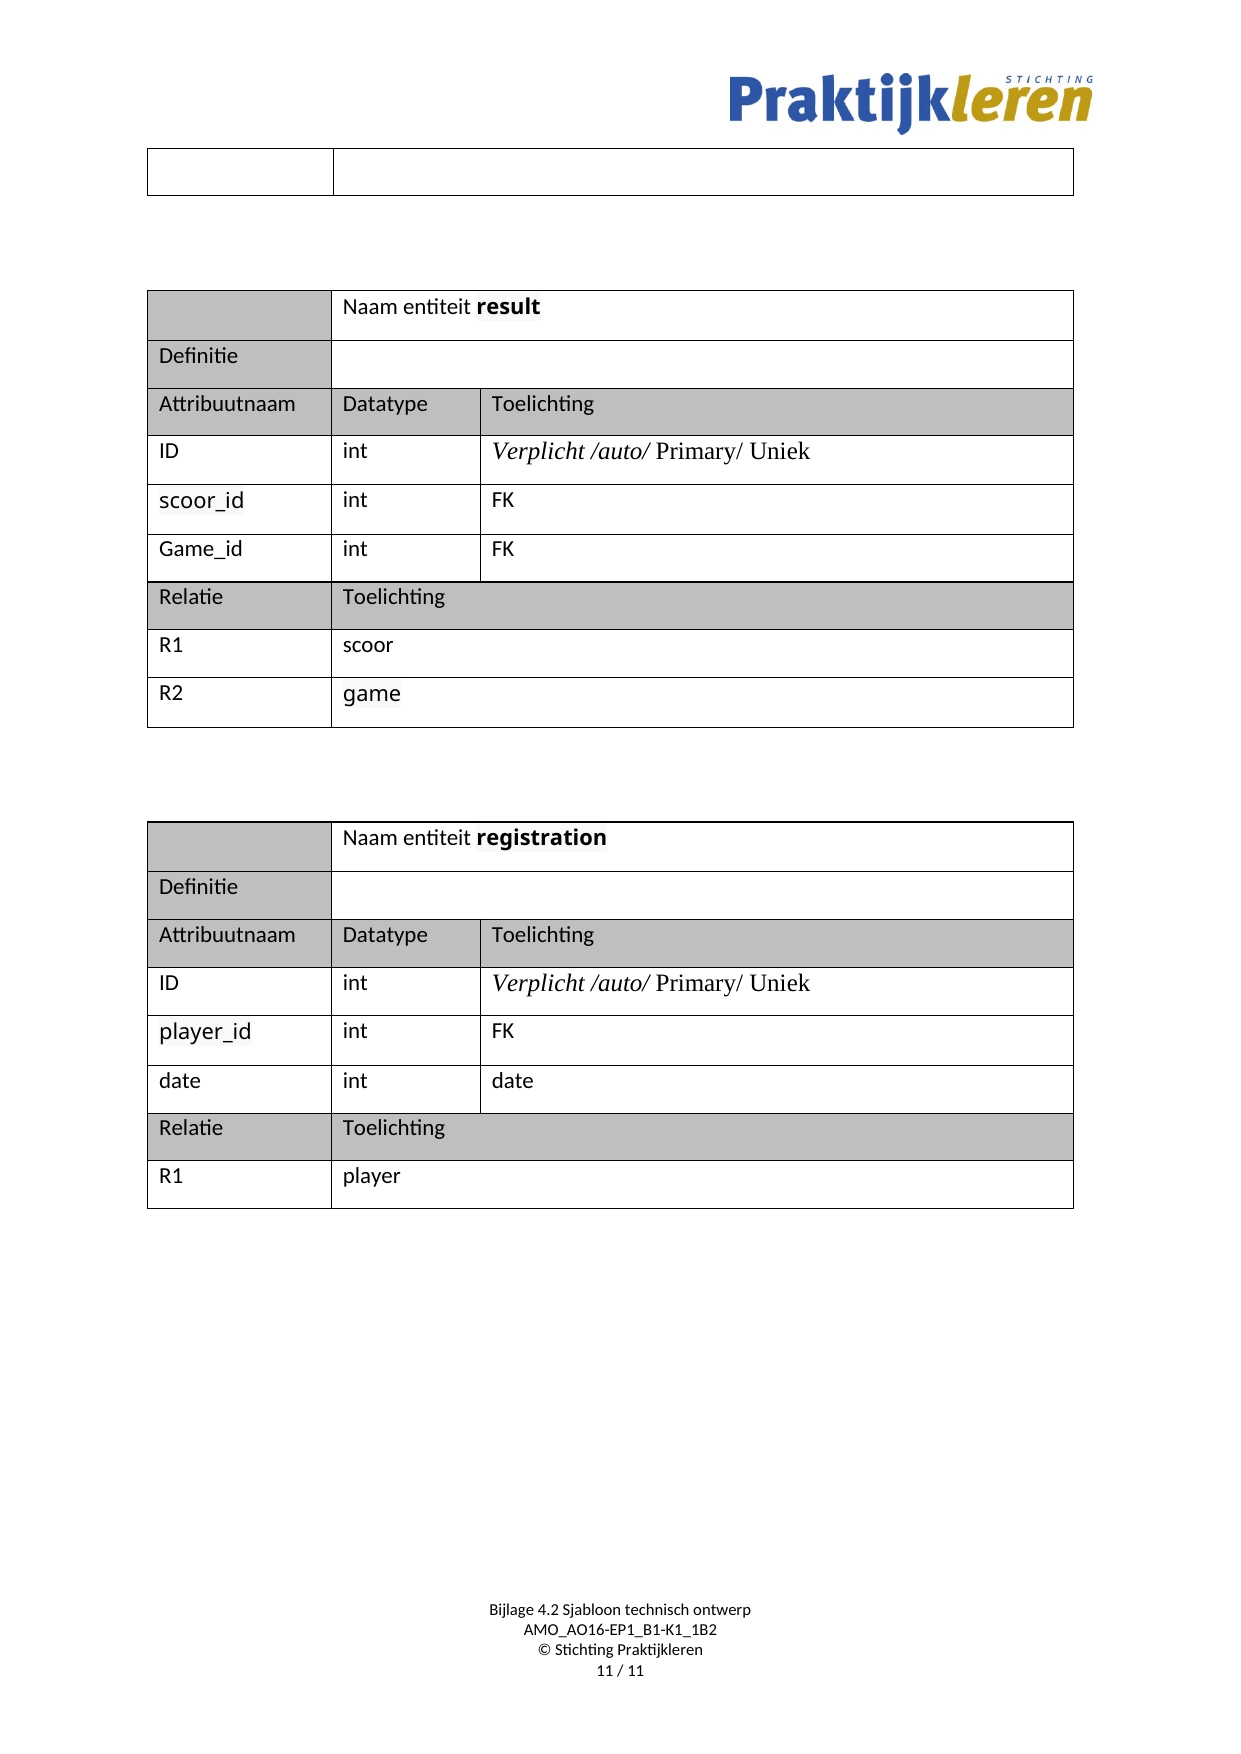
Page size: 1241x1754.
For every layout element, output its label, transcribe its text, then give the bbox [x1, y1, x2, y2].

table_cell R1 [148, 1161, 331, 1208]
table_cell player_id [148, 1016, 331, 1065]
table_cell ID [148, 968, 331, 1015]
table_cell Datatype [332, 920, 480, 967]
table_header [148, 291, 331, 340]
table_cell game [332, 678, 1073, 727]
table_cell ID [148, 436, 331, 484]
table_cell FK [481, 535, 1073, 581]
table_cell Datatype [332, 389, 480, 435]
table_cell Verplicht /auto/ Primary/ Uniek [481, 436, 1073, 484]
table_cell int [332, 968, 480, 1015]
table_cell int [332, 535, 480, 581]
table_cell Toelichting [332, 1114, 1073, 1160]
table_cell player [332, 1161, 1073, 1208]
table_header Naam entiteit result [332, 291, 1073, 340]
table_cell Definitie [148, 341, 331, 388]
picture [730, 73, 1093, 135]
table_cell Game_id [148, 535, 331, 581]
table_cell [148, 149, 333, 195]
table_cell Toelichting [481, 389, 1073, 435]
table_cell int [332, 485, 480, 533]
table_cell Definitie [148, 872, 331, 919]
table_header Naam entiteit registration [332, 823, 1073, 871]
table_cell Toelichting [332, 583, 1073, 629]
table_header [148, 823, 331, 871]
table_cell int [332, 1066, 480, 1112]
table_cell date [148, 1066, 331, 1112]
table_cell R2 [148, 678, 331, 727]
table_cell Attribuutnaam [148, 389, 331, 435]
table_cell scoor [332, 630, 1073, 677]
table_cell Relatie [148, 583, 331, 629]
table_cell Attribuutnaam [148, 920, 331, 967]
table_cell R1 [148, 630, 331, 677]
table_cell Verplicht /auto/ Primary/ Uniek [481, 968, 1073, 1015]
table_cell Toelichting [481, 920, 1073, 967]
table_cell [332, 341, 1073, 388]
table_cell Relatie [148, 1114, 331, 1160]
table_cell [334, 149, 1073, 195]
table_cell [332, 872, 1073, 919]
table_cell int [332, 1016, 480, 1065]
table_cell FK [481, 1016, 1073, 1065]
table_cell FK [481, 485, 1073, 533]
table_cell date [481, 1066, 1073, 1112]
table_cell int [332, 436, 480, 484]
table_cell scoor_id [148, 485, 331, 533]
